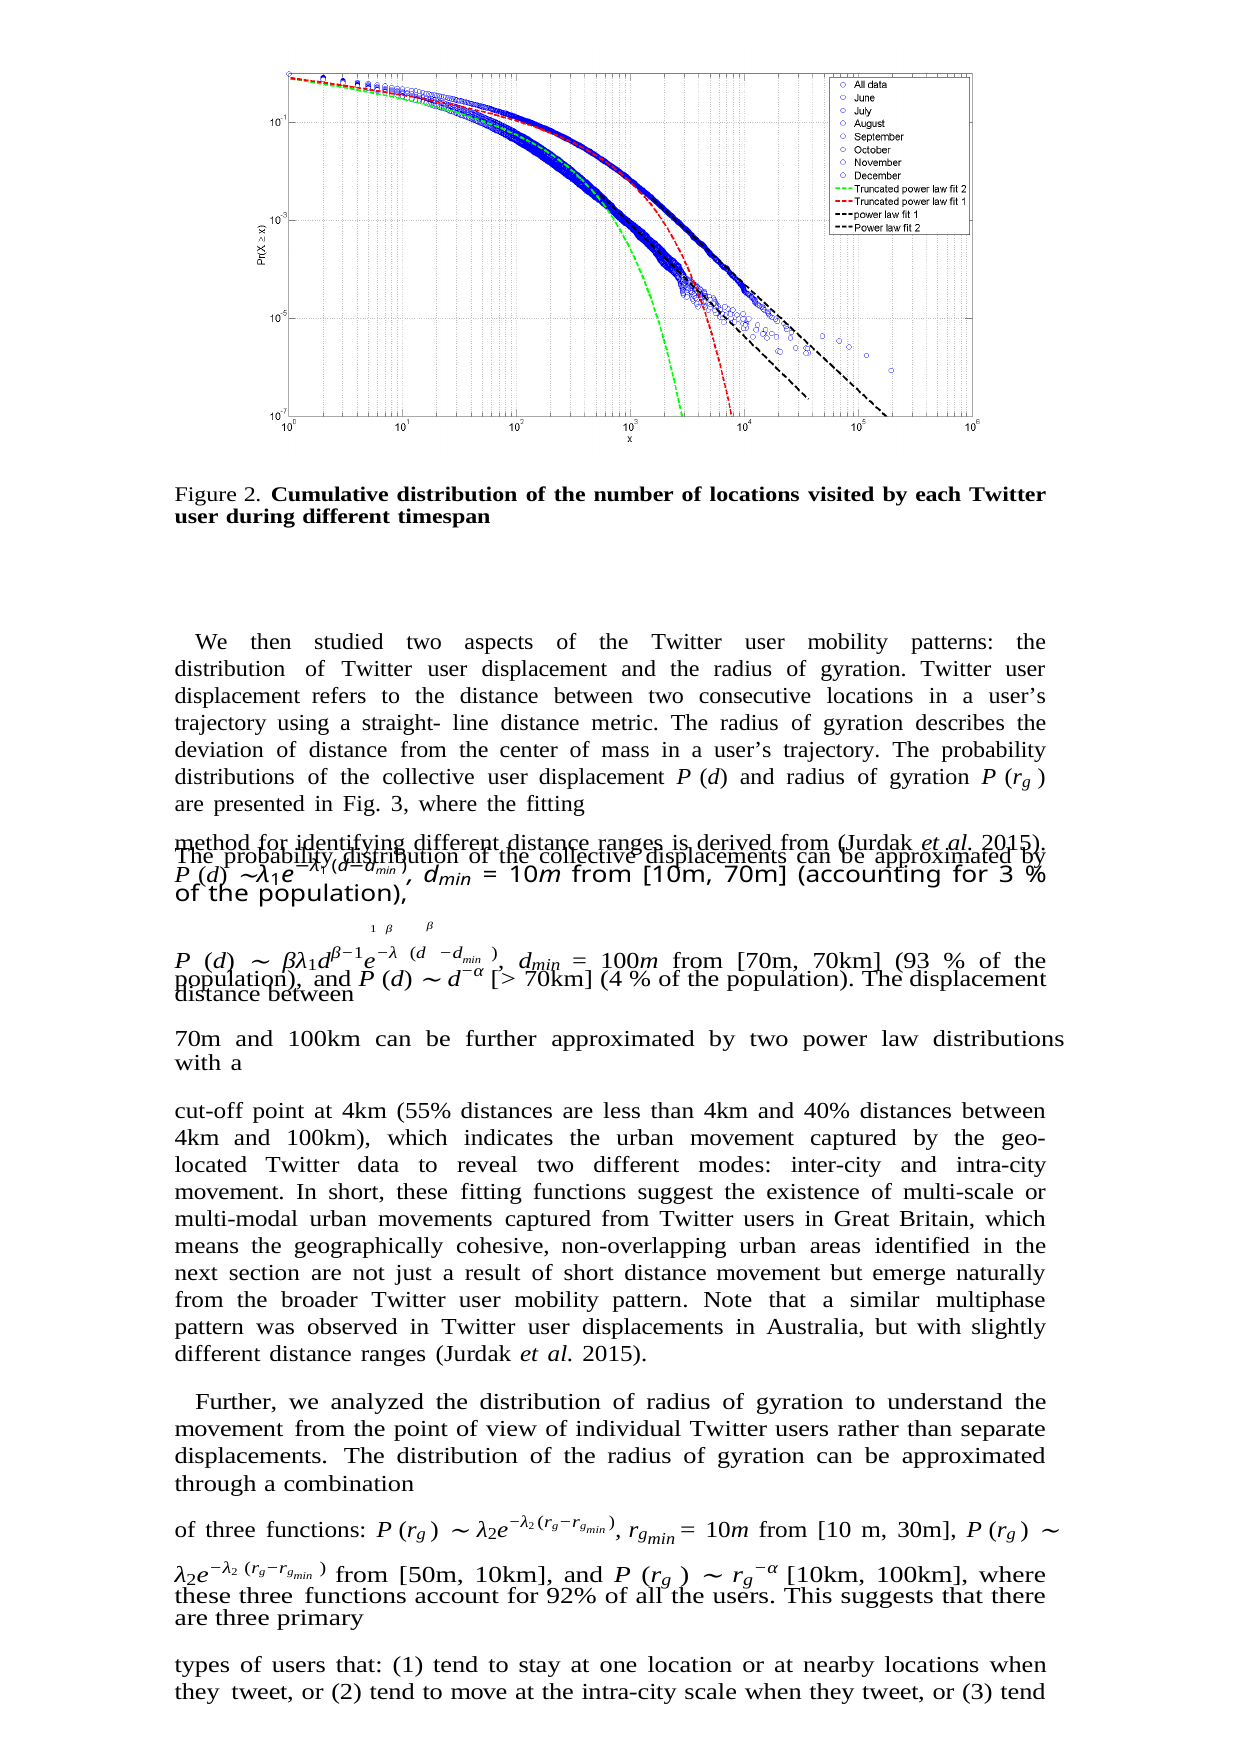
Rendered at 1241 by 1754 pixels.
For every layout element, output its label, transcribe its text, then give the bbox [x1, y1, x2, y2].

text cut-off point at 4km (55% distances are less than 4km and 40% distances between 4km and 100km), which indicates the urban movement captured by the geo-located Twitter data to reveal two different modes: inter-city and intra-city movement. In short, these fitting functions suggest the existence of multi-scale or multi-modal urban movements captured from Twitter users in Great Britain, which means the geographically cohesive, non-overlapping urban areas identified in the next section are not just a result of short distance movement but emerge naturally from the broader Twitter user mobility pattern. Note that a similar multiphase pattern was observed in Twitter user displacements in Australia, but with slightly different distance ranges (Jurdak et al. 2015). [174, 1096, 1046, 1367]
text P (d) ∼ βλ1dβ−1e−λ (d −dmin ), dmin = 100m from [70m, 70km] (93 % of the population), and P (d) ∼ d−α [> 70km] (4 % of the population). The displacement distance between [174, 953, 1046, 1007]
text We then studied two aspects of the Twitter user mobility patterns: the distribution of Twitter user displacement and the radius of gyration. Twitter user displacement refers to the distance between two consecutive locations in a user’s trajectory using a straight- line distance metric. The radius of gyration describes the deviation of distance from the center of mass in a user’s trajectory. The probability distributions of the collective user displacement P (d) and radius of gyration P (rg ) are presented in Fig. 3, where the fitting [174, 628, 1046, 817]
text λ2e−λ2 (rg−rgmin ) from [50m, 10km], and P (rg ) ∼ rg−α [10km, 100km], where these three functions account for 92% of all the users. This suggests that there are three primary [174, 1563, 1046, 1630]
text 70m and 100km can be further approximated by two power law distributions with a [174, 1028, 1065, 1076]
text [174, 1651, 1046, 1705]
text Further, we analyzed the distribution of radius of gyration to understand the movement from the point of view of individual Twitter users rather than separate displacements. The distribution of the radius of gyration can be approximated through a combination [174, 1388, 1046, 1496]
text Figure 2. Cumulative distribution of the number of locations visited by each Twitter user during different timespan [174, 483, 1046, 528]
text method for identifying different distance ranges is derived from (Jurdak et al. 2015). The probability distribution of the collective displacements can be approximated by P (d) ∼λ1e−λ1 (d−dmin ), dmin = 10m from [10m, 70m] (accounting for 3 % of the population), [174, 838, 1046, 908]
picture [174, 42, 1056, 462]
text of three functions: P (rg ) ∼ λ2e−λ2 (rg−rgmin ), rgmin = 10m from [10 m, 30m], P (rg ) ∼ [174, 1517, 1065, 1542]
